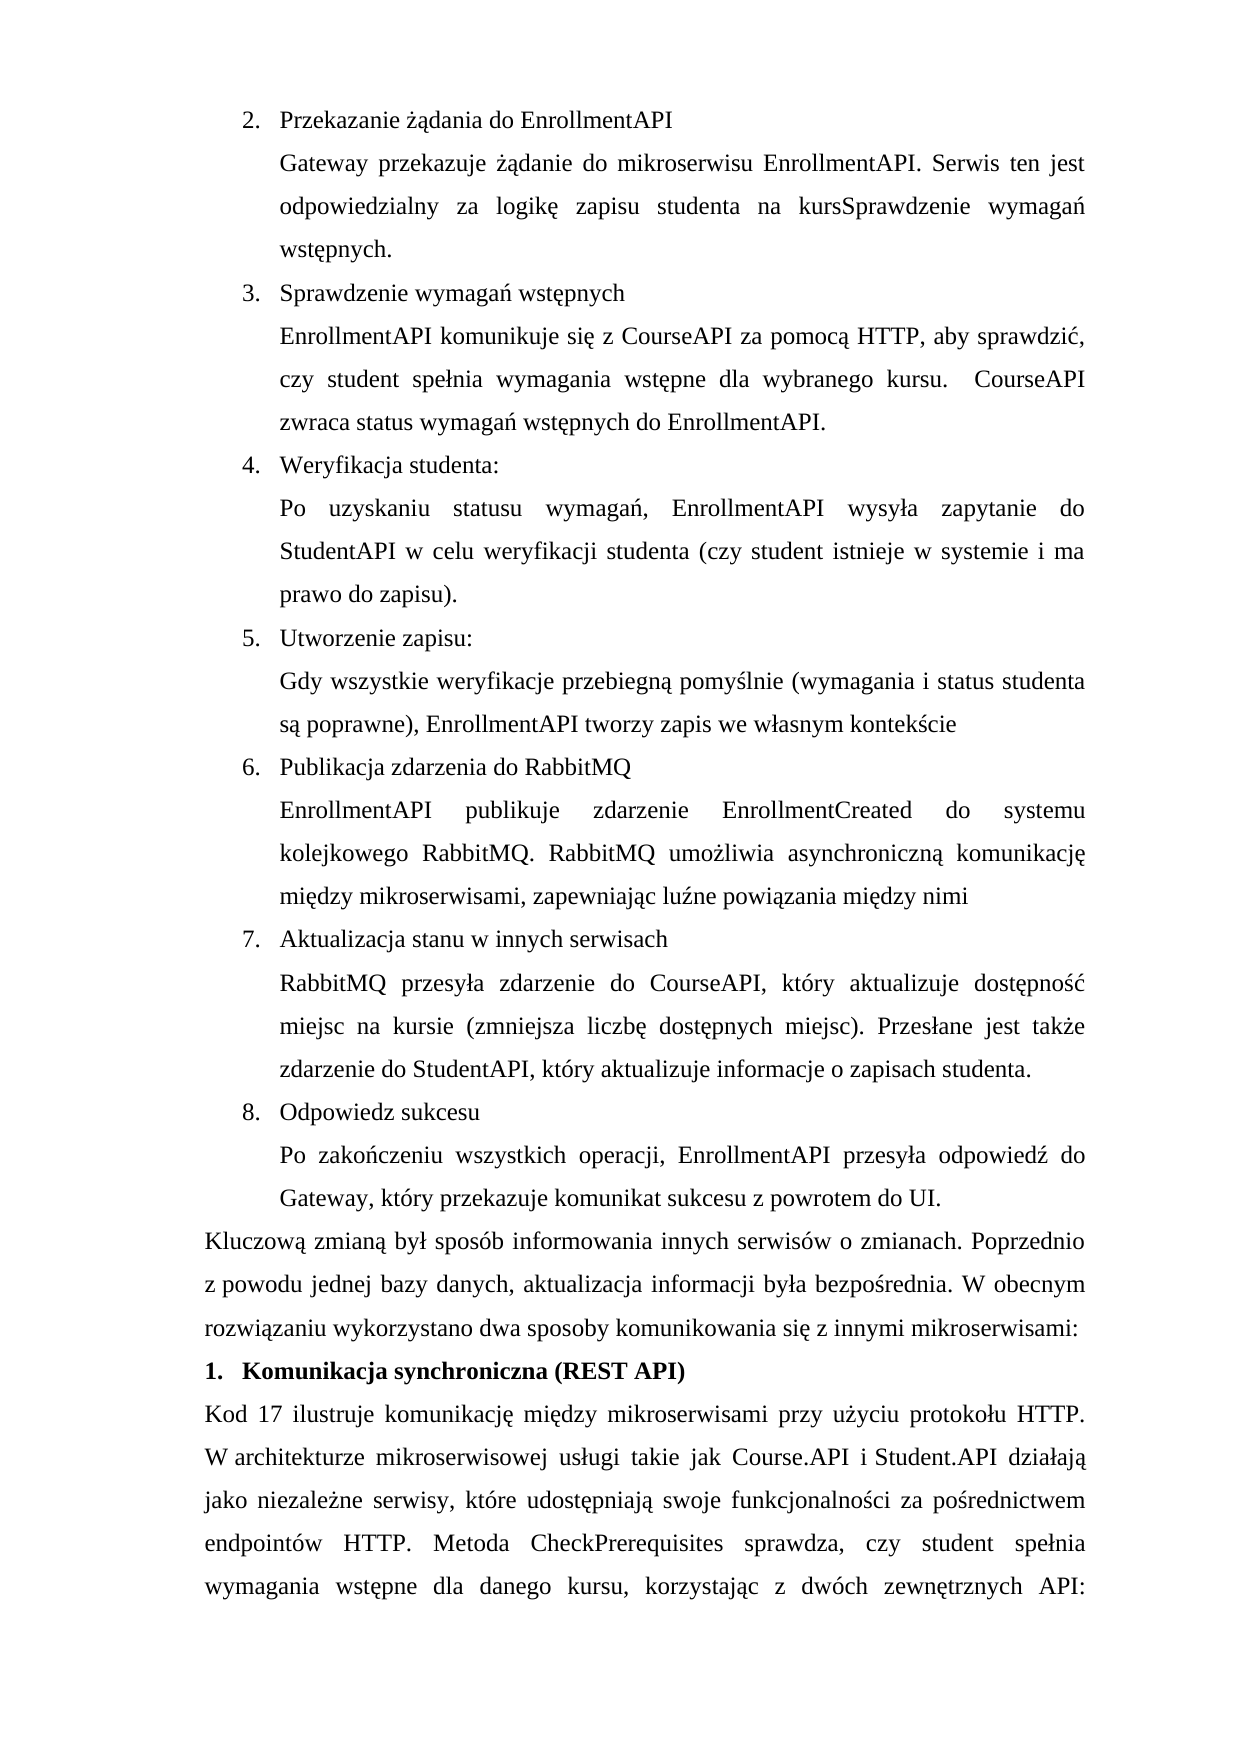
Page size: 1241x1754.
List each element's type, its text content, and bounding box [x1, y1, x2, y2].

list Utworzenie zapisu: [242, 623, 1086, 651]
list Gateway przekazuje żądanie do mikroserwisu EnrollmentAPI. Serwis ten jest odpowiedzialny za logikę zapisu studenta na kursSprawdzenie wymagań wstępnych. [279, 148, 1086, 263]
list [204, 1399, 1086, 1600]
list Przekazanie żądania do EnrollmentAPI [242, 105, 1086, 134]
list Publikacja zdarzenia do RabbitMQ [242, 752, 1086, 781]
list Po zakończeniu wszystkich operacji, EnrollmentAPI przesyła odpowiedź do Gateway, który przekazuje komunikat sukcesu z powrotem do UI. [279, 1140, 1086, 1212]
text Kluczową zmianą był sposób informowania innych serwisów o zmianach. Poprzednio z powodu jednej bazy danych, aktualizacja informacji była bezpośrednia. W obecnym rozwiązaniu wykorzystano dwa sposoby komunikowania się z innymi mikroserwisami: [204, 1226, 1086, 1341]
list Odpowiedz sukcesu [242, 1097, 1086, 1126]
list RabbitMQ przesyła zdarzenie do CourseAPI, który aktualizuje dostępność miejsc na kursie (zmniejsza liczbę dostępnych miejsc). Przesłane jest także zdarzenie do StudentAPI, który aktualizuje informacje o zapisach studenta. [279, 968, 1086, 1083]
list Komunikacja synchroniczna (REST API) [204, 1356, 1086, 1384]
list Po uzyskaniu statusu wymagań, EnrollmentAPI wysyła zapytanie do StudentAPI w celu weryfikacji studenta (czy student istnieje w systemie i ma prawo do zapisu). [279, 493, 1086, 608]
list EnrollmentAPI komunikuje się z CourseAPI za pomocą HTTP, aby sprawdzić, czy student spełnia wymagania wstępne dla wybranego kursu. CourseAPI zwraca status wymagań wstępnych do EnrollmentAPI. [279, 321, 1086, 436]
list Aktualizacja stanu w innych serwisach [242, 924, 1086, 953]
list Weryfikacja studenta: [242, 450, 1086, 479]
list Gdy wszystkie weryfikacje przebiegną pomyślnie (wymagania i status studenta są poprawne), EnrollmentAPI tworzy zapis we własnym kontekście [279, 666, 1086, 738]
list Sprawdzenie wymagań wstępnych [242, 278, 1086, 306]
list EnrollmentAPI publikuje zdarzenie EnrollmentCreated do systemu kolejkowego RabbitMQ. RabbitMQ umożliwia asynchroniczną komunikację między mikroserwisami, zapewniając luźne powiązania między nimi [279, 795, 1086, 910]
